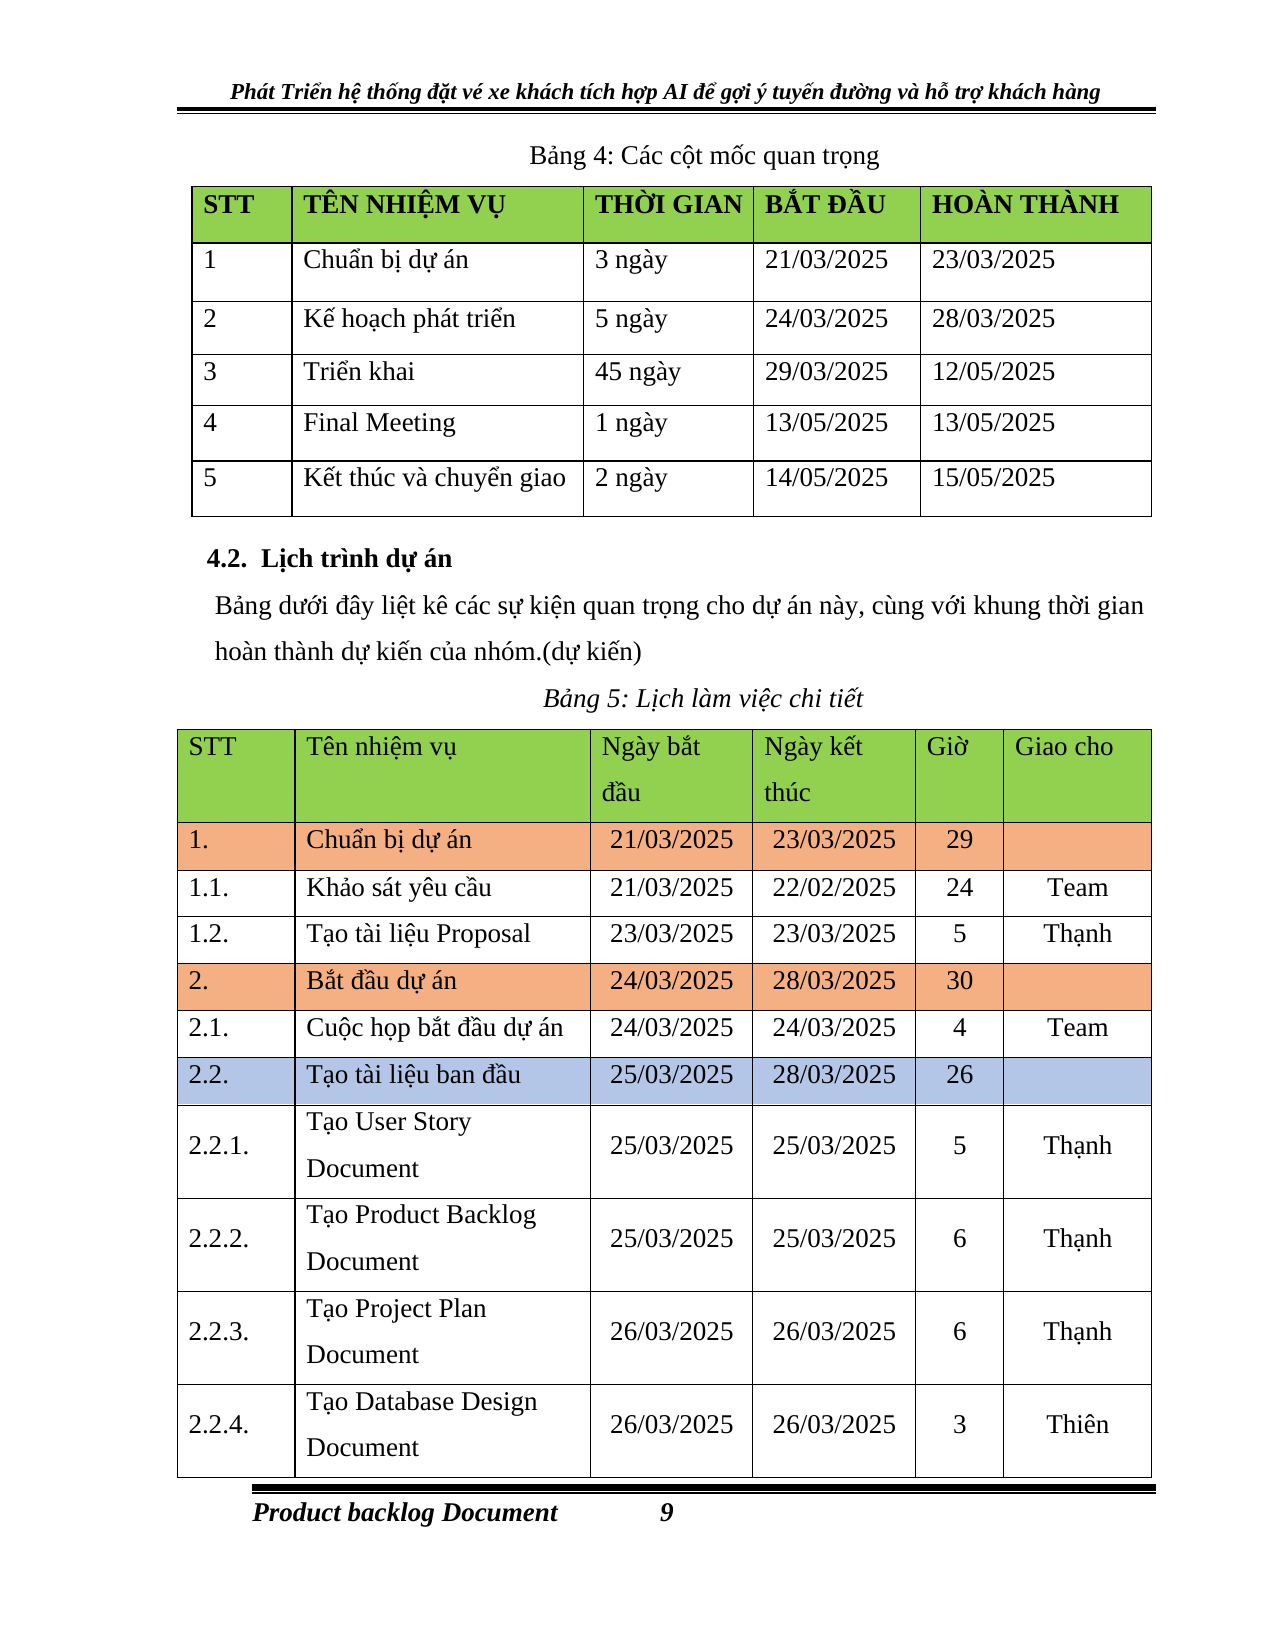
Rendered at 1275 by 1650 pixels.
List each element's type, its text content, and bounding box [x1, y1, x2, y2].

text Bảng 4: Các cột mốc quan trọng [252, 139, 1156, 170]
table_cell 15/05/2025 [921, 462, 1151, 516]
table_cell Cuộc họp bắt đầu dự án [296, 1011, 590, 1057]
table_cell 4 [193, 406, 291, 460]
table_cell 29/03/2025 [754, 355, 920, 405]
table_cell 1.2. [178, 917, 294, 963]
table_cell 26/03/2025 [591, 1292, 752, 1384]
table_cell 2.2.4. [178, 1385, 294, 1477]
table_cell 25/03/2025 [753, 1199, 915, 1291]
table_cell 2.2. [178, 1058, 294, 1104]
table_cell 24/03/2025 [591, 1011, 752, 1057]
table_cell Tạo tài liệu ban đầu [296, 1058, 590, 1104]
table_cell 21/03/2025 [591, 823, 752, 870]
table_cell 24/03/2025 [753, 1011, 915, 1057]
table_cell 23/03/2025 [921, 244, 1151, 301]
table_cell 5 [193, 462, 291, 516]
text Bảng dưới đây liệt kê các sự kiện quan trọng cho dự án này, cùng với khung thời gian hoàn thành dự kiến ​​của nhóm.(dự kiến) [214, 589, 1156, 667]
table_header THỜI GIAN [584, 187, 753, 242]
table_cell 1 [193, 244, 291, 301]
table_cell 1 ngày [584, 406, 753, 460]
table_header Giao cho [1004, 730, 1151, 822]
table_cell 2 [193, 302, 291, 354]
table_header TÊN NHIỆM VỤ [293, 187, 583, 242]
table_cell 13/05/2025 [754, 406, 920, 460]
table_cell 24/03/2025 [754, 302, 920, 354]
table_cell Khảo sát yêu cầu [296, 871, 590, 916]
table_cell [1004, 1058, 1151, 1104]
table_cell [1004, 964, 1151, 1010]
table_cell Tạo Product Backlog Document [296, 1199, 590, 1291]
table_header Giờ [916, 730, 1003, 822]
table_cell Tạo Database Design Document [296, 1385, 590, 1477]
table_cell 5 [916, 1106, 1003, 1198]
table_cell 26/03/2025 [591, 1385, 752, 1477]
table_cell 3 ngày [584, 244, 753, 301]
table_cell 21/03/2025 [754, 244, 920, 301]
text Bảng 5: Lịch làm việc chi tiết [252, 682, 1156, 713]
table_cell 30 [916, 964, 1003, 1010]
table_cell Kế hoạch phát triển [293, 302, 583, 354]
table_cell 6 [916, 1199, 1003, 1291]
table_header Tên nhiệm vụ [296, 730, 590, 822]
table_cell 25/03/2025 [591, 1106, 752, 1198]
table_cell 28/03/2025 [921, 302, 1151, 354]
table_cell Thạnh [1004, 1199, 1151, 1291]
table_cell 26/03/2025 [753, 1292, 915, 1384]
table_cell 2.2.3. [178, 1292, 294, 1384]
table_cell Team [1004, 1011, 1151, 1057]
table_cell 2 ngày [584, 462, 753, 516]
table_cell Final Meeting [293, 406, 583, 460]
table_cell 3 [916, 1385, 1003, 1477]
table_cell 23/03/2025 [591, 917, 752, 963]
table_cell 26/03/2025 [753, 1385, 915, 1477]
table_cell Tạo Project Plan Document [296, 1292, 590, 1384]
table_cell Team [1004, 871, 1151, 916]
subtitle Lịch trình dự án [207, 542, 1156, 573]
table_header STT [178, 730, 294, 822]
table_cell 23/03/2025 [753, 917, 915, 963]
table_cell 1. [178, 823, 294, 870]
table_cell Thiên [1004, 1385, 1151, 1477]
table_cell Chuẩn bị dự án [293, 244, 583, 301]
table_cell 28/03/2025 [753, 1058, 915, 1104]
table_cell 29 [916, 823, 1003, 870]
table_cell 24/03/2025 [591, 964, 752, 1010]
table_cell Kết thúc và chuyển giao [293, 462, 583, 516]
table_cell [1004, 823, 1151, 870]
table_cell 2.2.2. [178, 1199, 294, 1291]
table_cell Triển khai [293, 355, 583, 405]
table_cell 25/03/2025 [591, 1058, 752, 1104]
table_cell 5 ngày [584, 302, 753, 354]
table_cell Tạo User Story Document [296, 1106, 590, 1198]
table_cell 14/05/2025 [754, 462, 920, 516]
table_cell 25/03/2025 [591, 1199, 752, 1291]
table_header STT [193, 187, 291, 242]
table_cell 4 [916, 1011, 1003, 1057]
table_cell 25/03/2025 [753, 1106, 915, 1198]
table_cell 22/02/2025 [753, 871, 915, 916]
table_cell 6 [916, 1292, 1003, 1384]
table_cell 5 [916, 917, 1003, 963]
table_cell Tạo tài liệu Proposal [296, 917, 590, 963]
table_cell 12/05/2025 [921, 355, 1151, 405]
table_cell 23/03/2025 [753, 823, 915, 870]
table_header BẮT ĐẦU [754, 187, 920, 242]
table_cell Bắt đầu dự án [296, 964, 590, 1010]
table_cell 21/03/2025 [591, 871, 752, 916]
table_cell 26 [916, 1058, 1003, 1104]
table_cell 24 [916, 871, 1003, 916]
table_cell Thạnh [1004, 1106, 1151, 1198]
table_header HOÀN THÀNH [921, 187, 1151, 242]
table_cell Thạnh [1004, 1292, 1151, 1384]
table_cell 28/03/2025 [753, 964, 915, 1010]
table_cell Chuẩn bị dự án [296, 823, 590, 870]
table_header Ngày kết thúc [753, 730, 915, 822]
table_cell 1.1. [178, 871, 294, 916]
table_cell Thạnh [1004, 917, 1151, 963]
table_cell 3 [193, 355, 291, 405]
table_cell 13/05/2025 [921, 406, 1151, 460]
table_cell 2. [178, 964, 294, 1010]
table_cell 45 ngày [584, 355, 753, 405]
table_header Ngày bắt đầu [591, 730, 752, 822]
table_cell 2.1. [178, 1011, 294, 1057]
table_cell 2.2.1. [178, 1106, 294, 1198]
